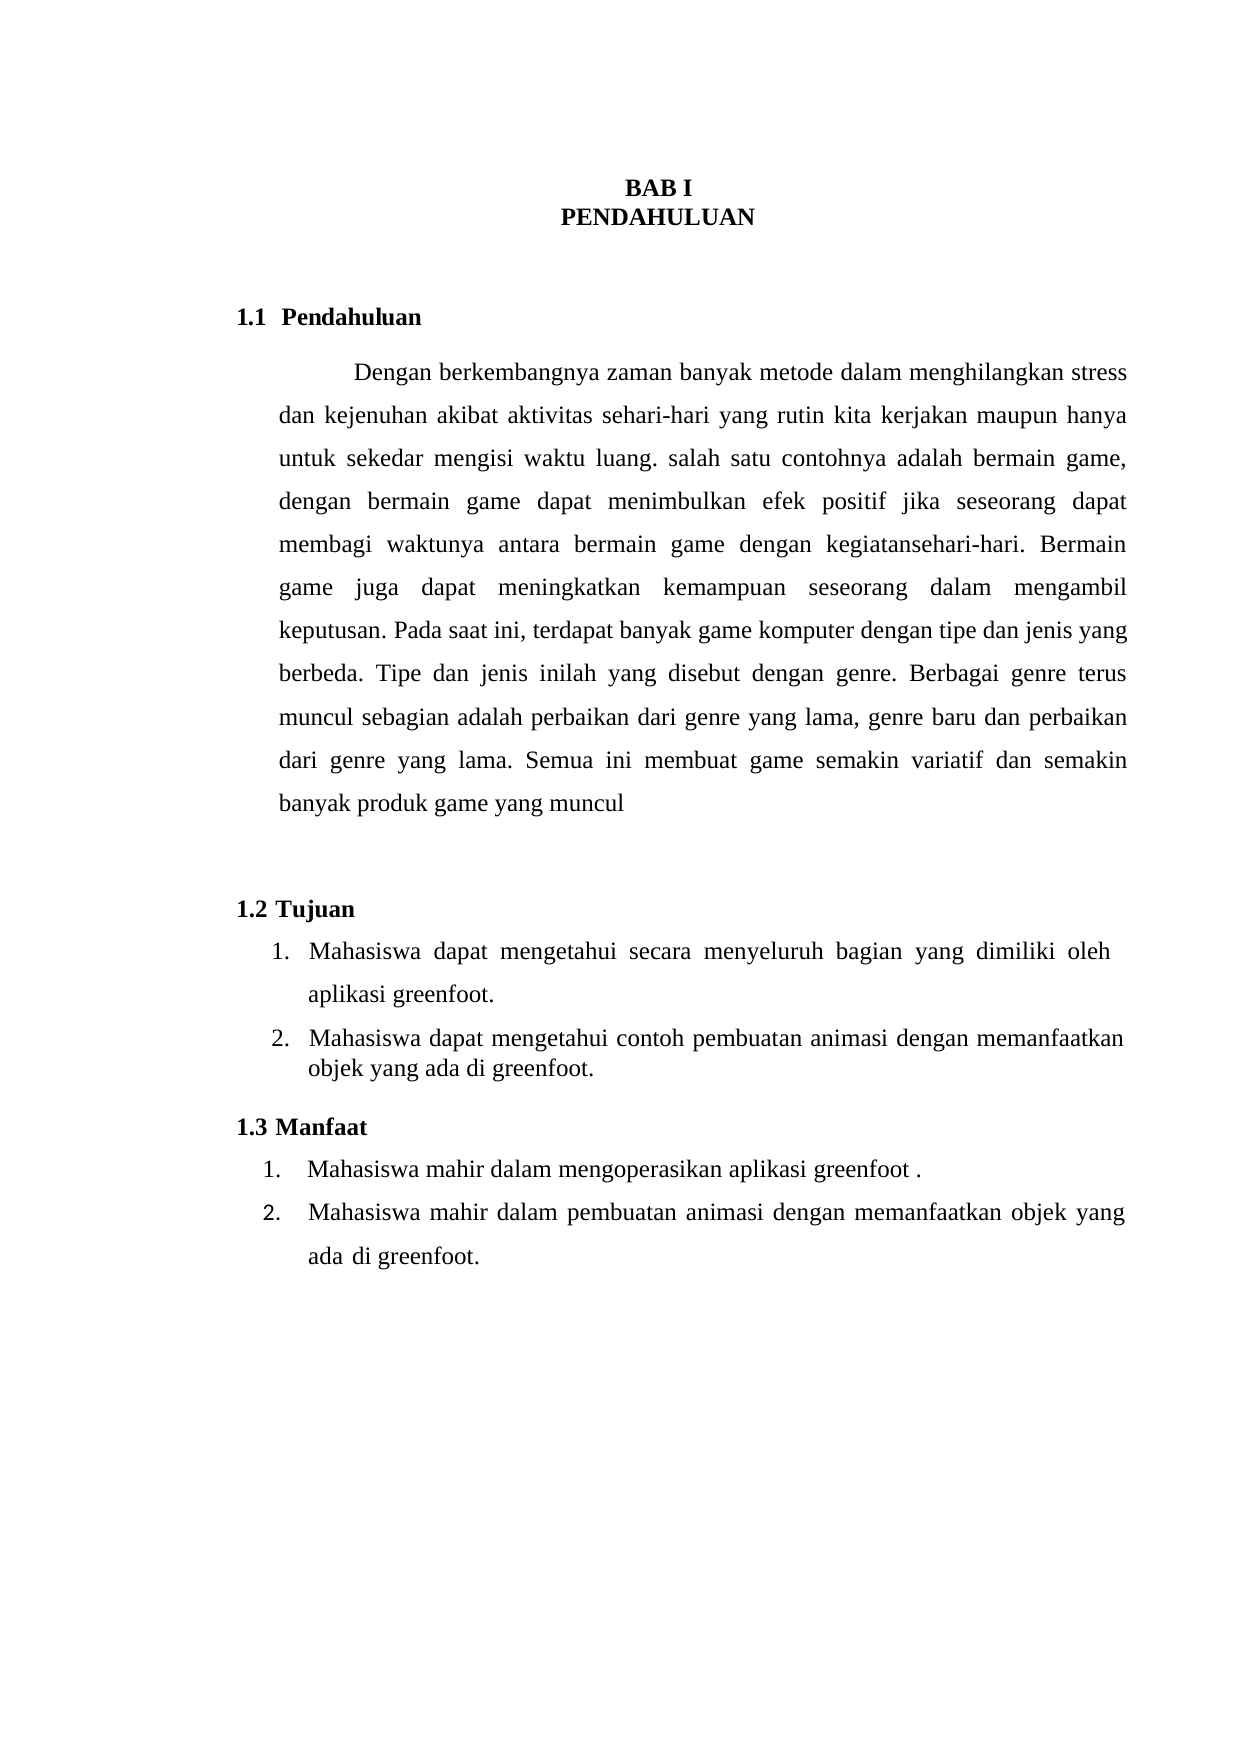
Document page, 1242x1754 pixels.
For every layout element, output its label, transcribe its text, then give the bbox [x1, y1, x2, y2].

text 2. Mahasiswa mahir dalam pembuatan animasi dengan memanfaatkan objek yang ada di greenfoot. [262, 1197, 1135, 1270]
text Dengan berkembangnya zaman banyak metode dalam menghilangkan stress dan kejenuhan akibat aktivitas sehari-hari yang rutin kita kerjakan maupun hanya untuk sekedar mengisi waktu luang. salah satu contohnya adalah bermain game, dengan bermain game dapat menimbulkan efek positif jika seseorang dapat membagi waktunya antara bermain game dengan kegiatansehari-hari. Bermain game juga dapat meningkatkan kemampuan seseorang dalam mengambil keputusan. Pada saat ini, terdapat banyak game komputer dengan tipe dan jenis yang berbeda. Tipe dan jenis inilah yang disebut dengan genre. Berbagai genre terus muncul sebagian adalah perbaikan dari genre yang lama, genre baru dan perbaikan dari genre yang lama. Semua ini membuat game semakin variatif dan semakin banyak produk game yang muncul [278, 357, 1128, 817]
text 2. Mahasiswa dapat mengetahui contoh pembuatan animasi dengan memanfaatkan objek yang ada di greenfoot. [271, 1023, 1135, 1082]
text 1.3 Manfaat [236, 1112, 1135, 1141]
text 1.1 Pendahuluan [236, 302, 1135, 331]
text 1. Mahasiswa dapat mengetahui secara menyeluruh bagian yang dimiliki oleh aplikasi greenfoot. [271, 936, 1129, 1008]
text 1.2 Tujuan [236, 894, 1135, 923]
text BAB I PENDAHULUAN [558, 173, 758, 231]
text 1. Mahasiswa mahir dalam mengoperasikan aplikasi greenfoot . [242, 1154, 1135, 1183]
